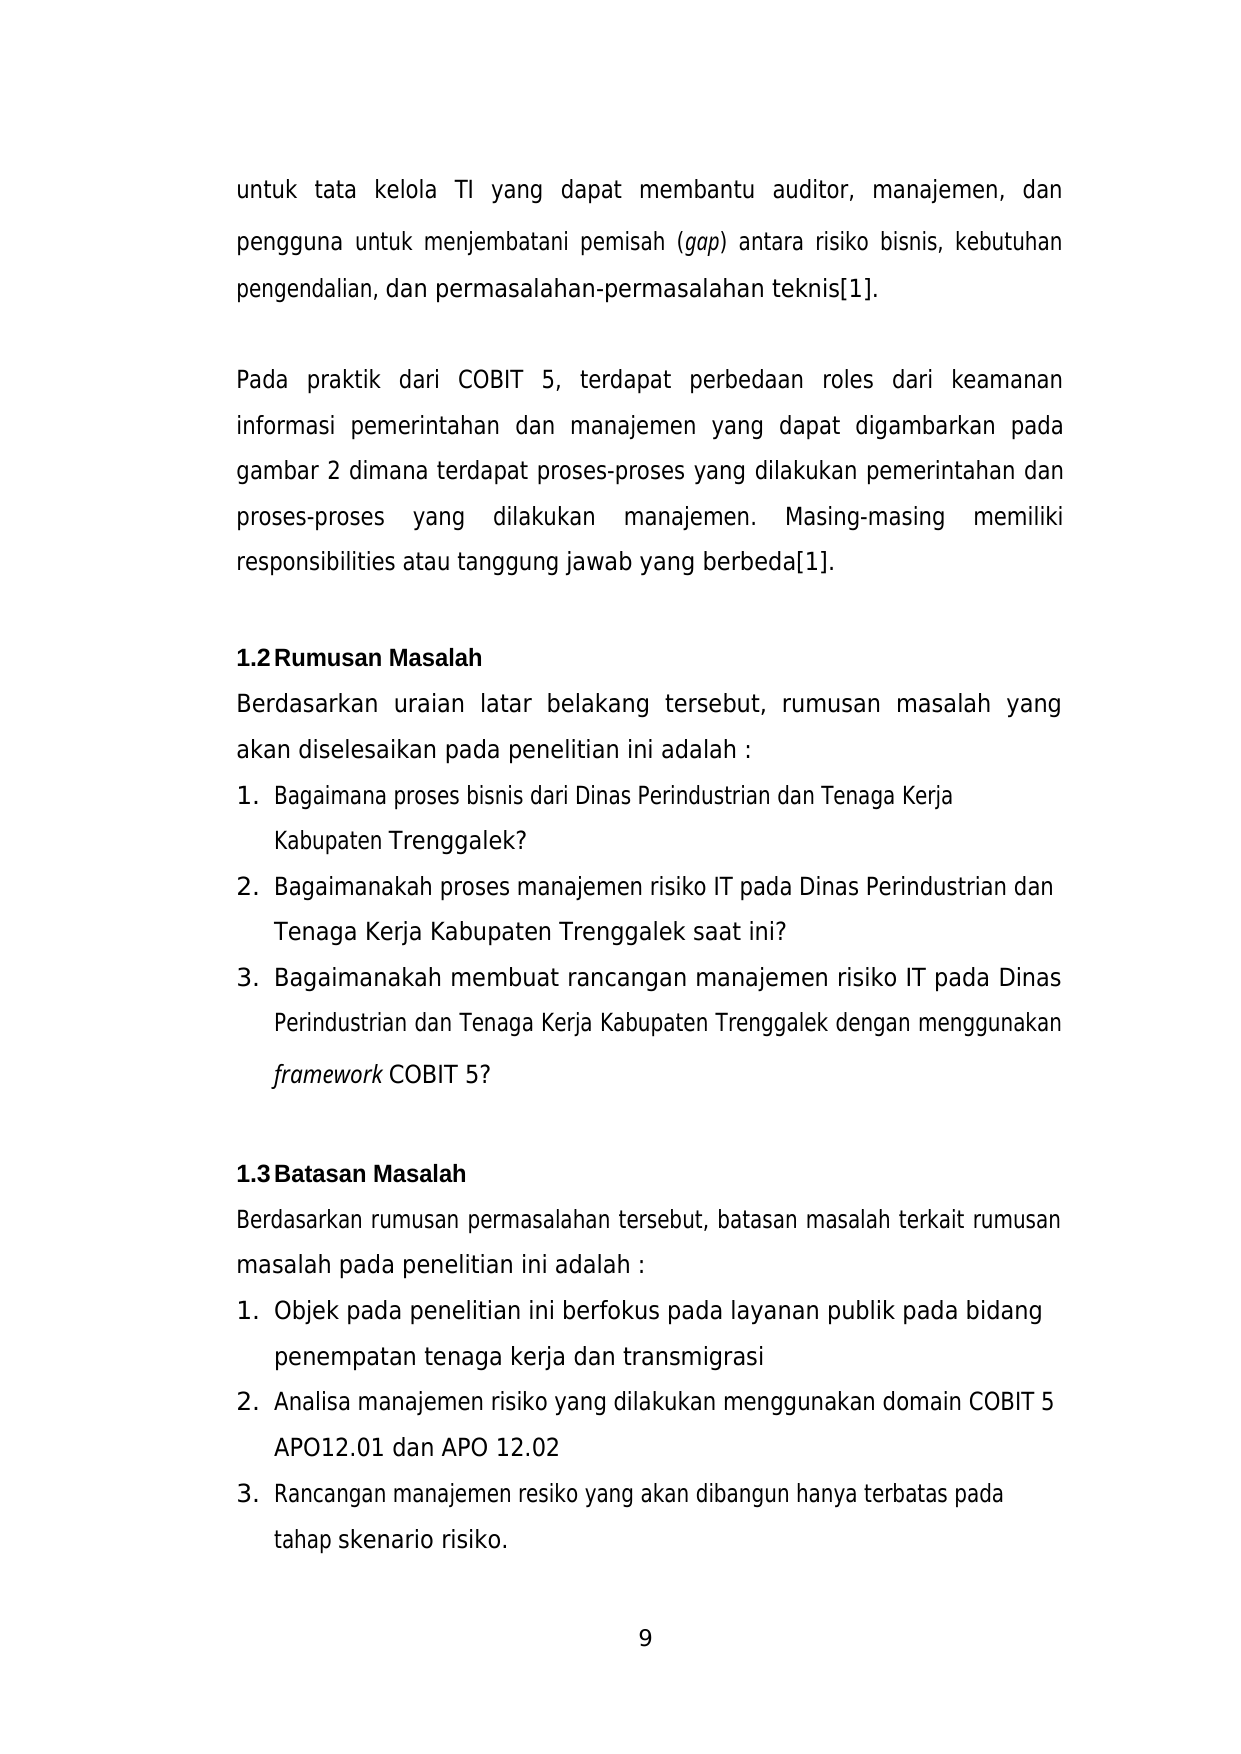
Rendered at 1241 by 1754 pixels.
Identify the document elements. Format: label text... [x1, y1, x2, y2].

text Berdasarkan uraian latar belakang tersebut, rumusan masalah yang akan diselesaikan pada penelitian ini adalah : [236, 689, 1062, 764]
text untuk tata kelola TI yang dapat membantu auditor, manajemen, dan pengguna untuk menjembatani pemisah (gap) antara risiko bisnis, kebutuhan pengendalian, dan permasalahan-permasalahan teknis[1]. [236, 176, 1063, 303]
list Bagaimanakah membuat rancangan manajemen risiko IT pada Dinas Perindustrian dan Tenaga Kerja Kabupaten Trenggalek dengan menggunakan framework COBIT 5? [236, 963, 1063, 1090]
text Berdasarkan rumusan permasalahan tersebut, batasan masalah terkait rumusan masalah pada penelitian ini adalah : [236, 1205, 1062, 1280]
list Bagaimana proses bisnis dari Dinas Perindustrian dan Tenaga Kerja Kabupaten Trenggalek? [236, 781, 1063, 856]
subtitle Rumusan Masalah [236, 643, 1211, 672]
text Pada praktik dari COBIT 5, terdapat perbedaan roles dari keamanan informasi pemerintahan dan manajemen yang dapat digambarkan pada gambar 2 dimana terdapat proses-proses yang dilakukan pemerintahan dan proses-proses yang dilakukan manajemen. Masing-masing memiliki responsibilities atau tanggung jawab yang berbeda[1]. [236, 366, 1064, 576]
list Rancangan manajemen resiko yang akan dibangun hanya terbatas pada tahap skenario risiko. [236, 1479, 1063, 1554]
list Objek pada penelitian ini berfokus pada layanan publik pada bidang penempatan tenaga kerja dan transmigrasi [236, 1296, 1063, 1371]
subtitle Batasan Masalah [236, 1159, 1211, 1188]
list Analisa manajemen risiko yang dilakukan menggunakan domain COBIT 5 APO12.01 dan APO 12.02 [236, 1387, 1062, 1463]
list Bagaimanakah proses manajemen risiko IT pada Dinas Perindustrian dan Tenaga Kerja Kabupaten Trenggalek saat ini? [236, 872, 1063, 946]
